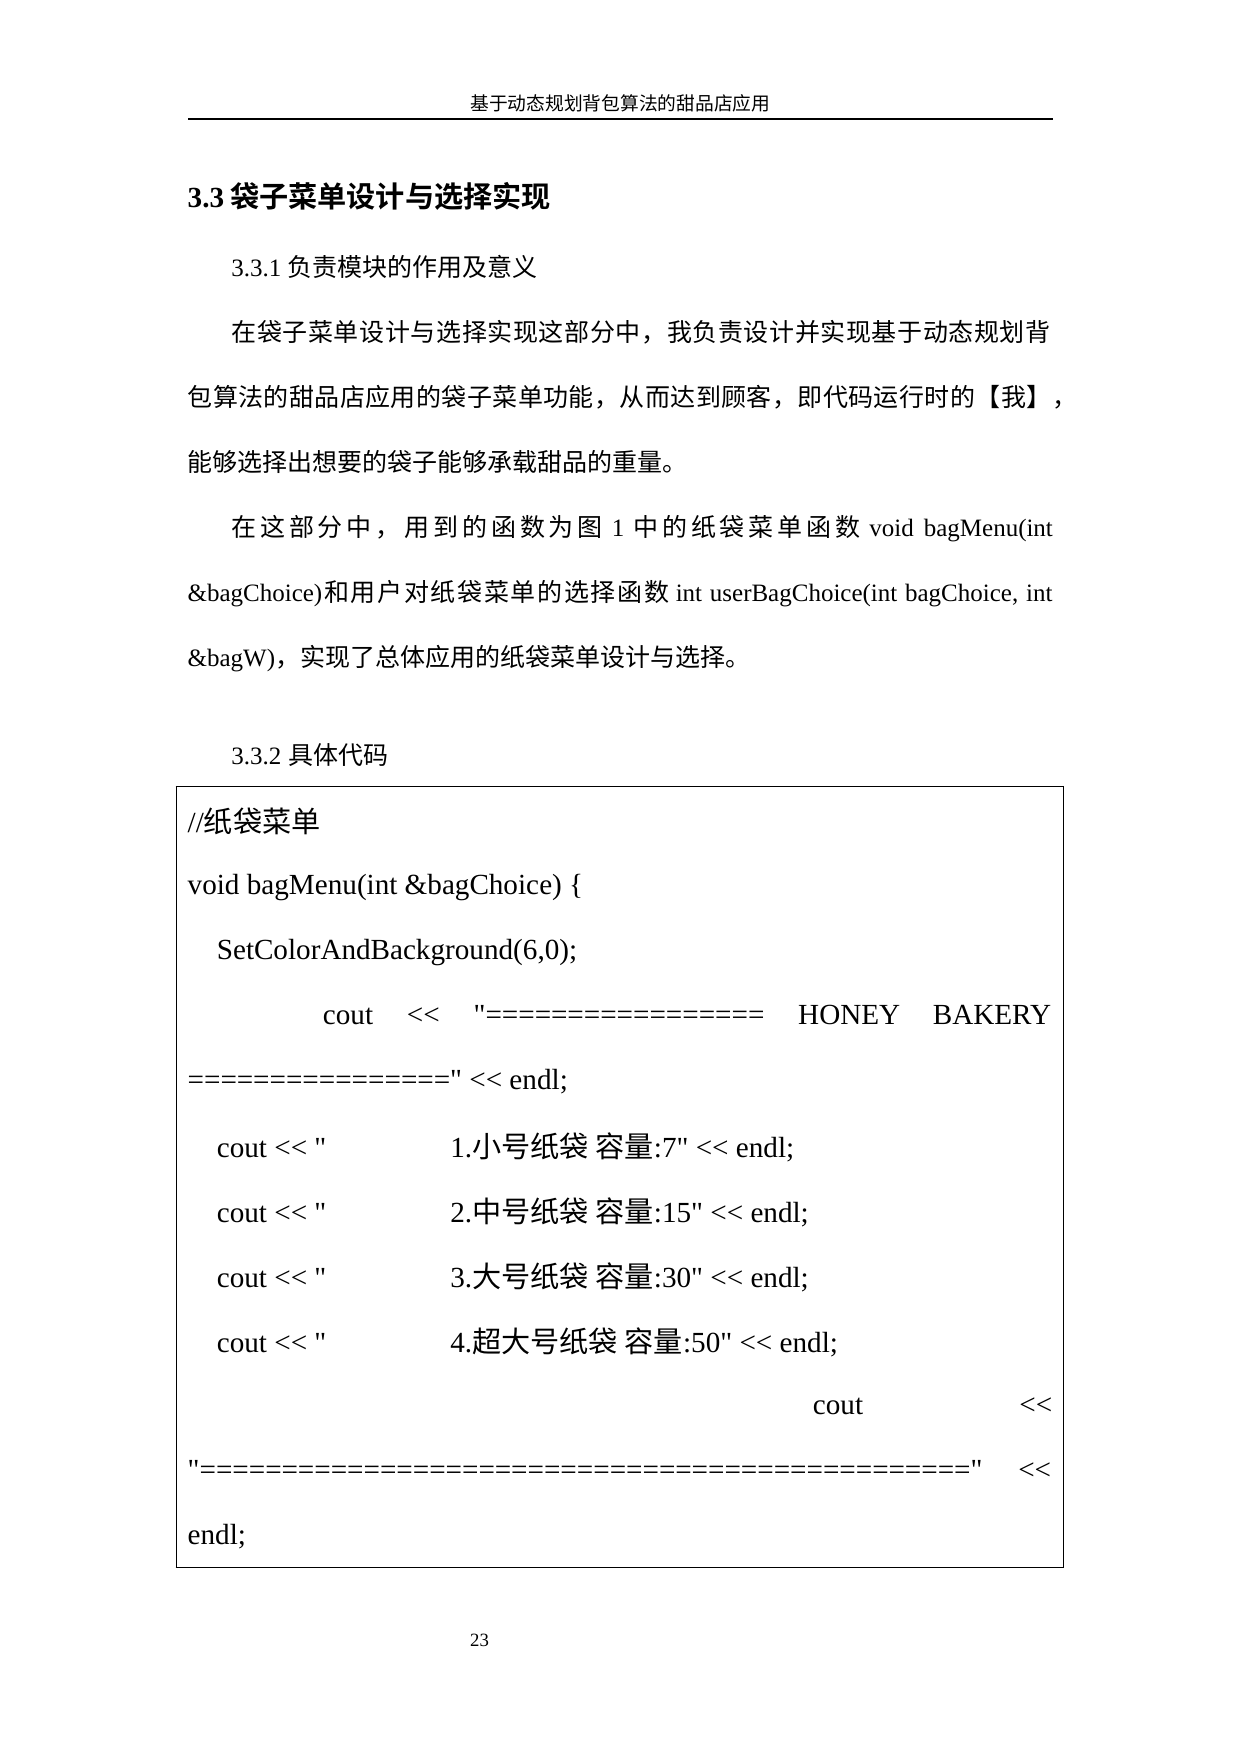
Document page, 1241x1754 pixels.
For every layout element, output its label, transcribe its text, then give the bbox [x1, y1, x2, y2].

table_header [177, 787, 1063, 1567]
title 3.3袋子菜单设计与选择实现 [187, 162, 1053, 227]
text 在袋子菜单设计与选择实现这部分中，我负责设计并实现基于动态规划背包算法的甜品店应用的袋子菜单功能，从而达到顾客，即代码运行时的【我】，能够选择出想要的袋子能够承载甜品的重量。 [187, 298, 1053, 493]
text 3.3.2 具体代码 [187, 721, 1053, 786]
text 在这部分中，用到的函数为图1中的纸袋菜单函数void bagMenu(int &bagChoice)和用户对纸袋菜单的选择函数int userBagChoice(int bagChoice, int &bagW)，实现了总体应用的纸袋菜单设计与选择。 [187, 493, 1053, 688]
text 3.3.1 负责模块的作用及意义 [187, 233, 1053, 298]
